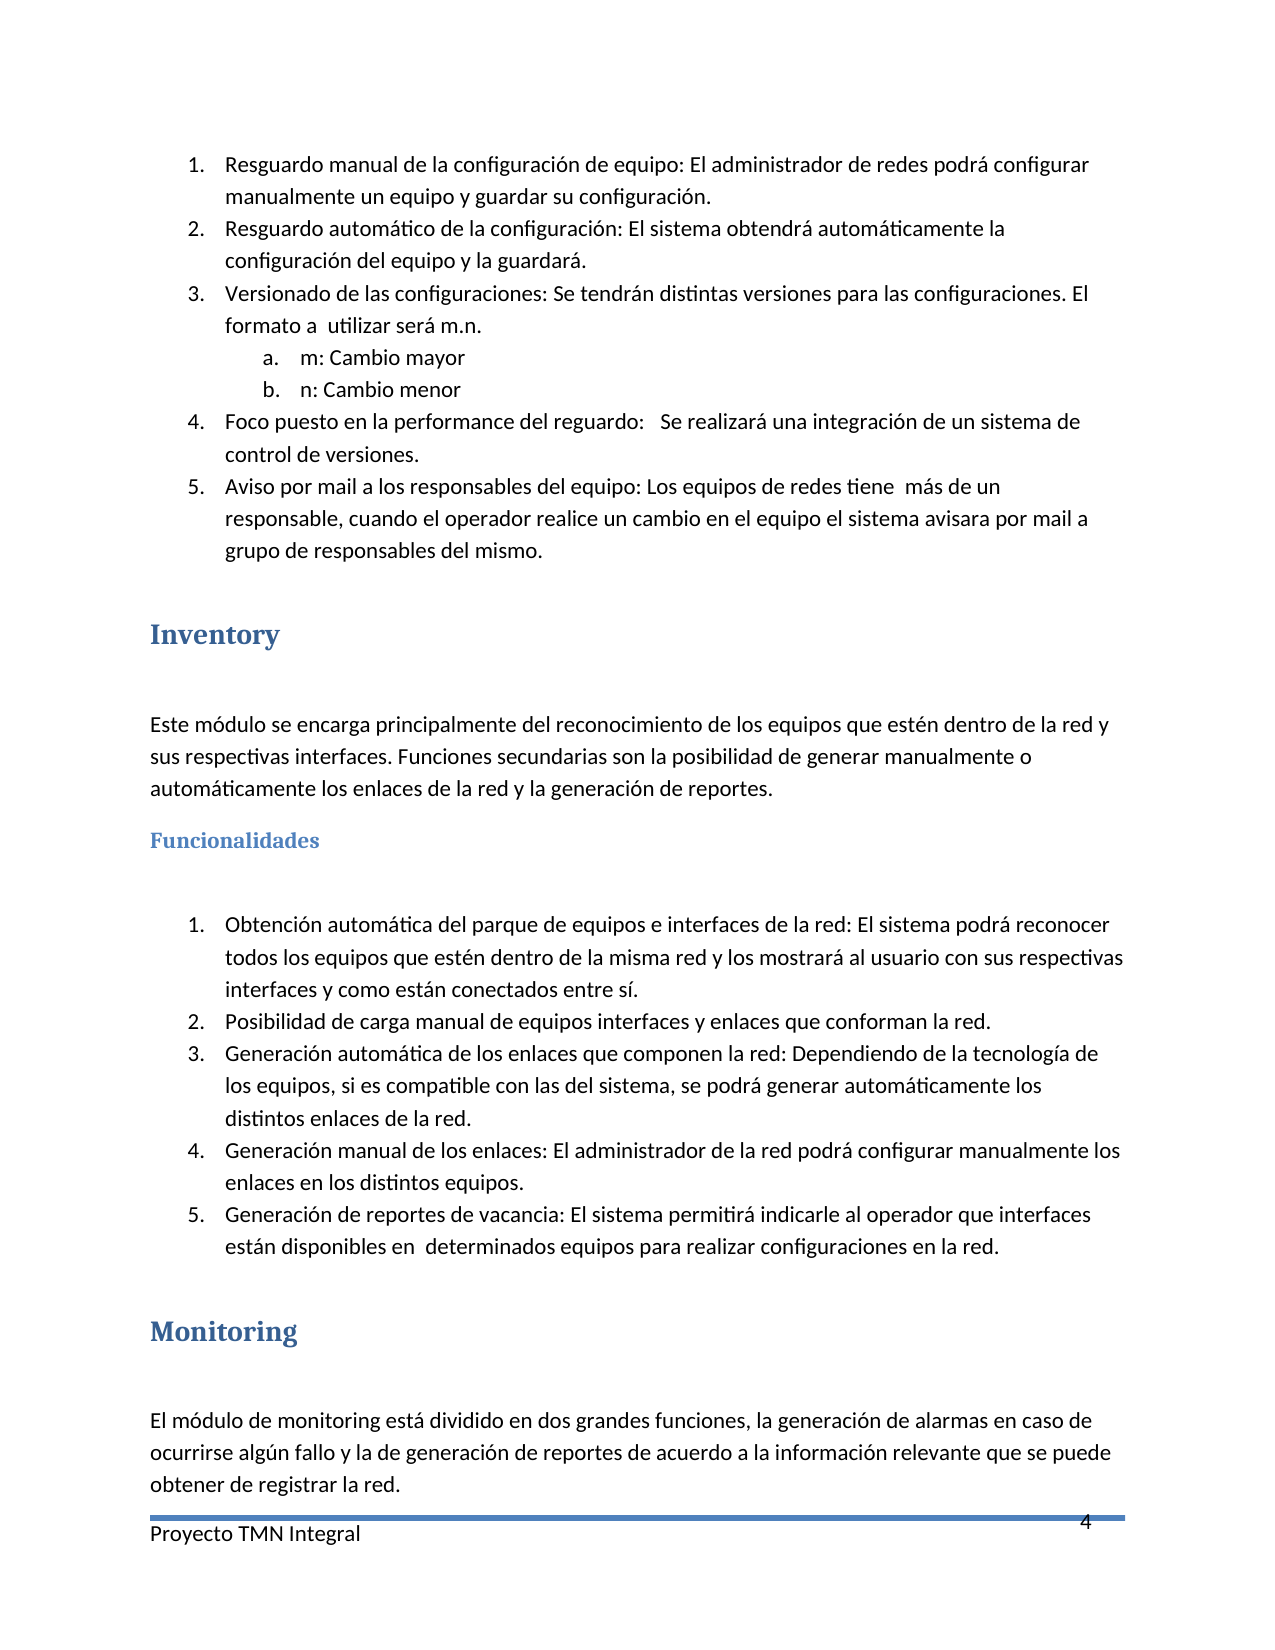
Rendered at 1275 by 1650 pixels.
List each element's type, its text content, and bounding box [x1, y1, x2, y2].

list m: Cambio mayor [262, 343, 1125, 371]
list Foco puesto en la performance del reguardo: Se realizará una integración de un sistema de control de versiones. [187, 407, 1125, 468]
subtitle Inventory [150, 618, 1125, 652]
list Aviso por mail a los responsables del equipo: Los equipos de redes tiene más de un responsable, cuando el operador realice un cambio en el equipo el sistema avisara por mail a grupo de responsables del mismo. [187, 472, 1125, 564]
list Resguardo automático de la configuración: El sistema obtendrá automáticamente la configuración del equipo y la guardará. [187, 214, 1125, 274]
list Obtención automática del parque de equipos e interfaces de la red: El sistema podrá reconocer todos los equipos que estén dentro de la misma red y los mostrará al usuario con sus respectivas interfaces y como están conectados entre sí. [187, 911, 1125, 1003]
text El módulo de monitoring está dividido en dos grandes funciones, la generación de alarmas en caso de ocurrirse algún fallo y la de generación de reportes de acuerdo a la información relevante que se puede obtener de registrar la red. [150, 1406, 1125, 1499]
list Generación automática de los enlaces que componen la red: Dependiendo de la tecnología de los equipos, si es compatible con las del sistema, se podrá generar automáticamente los distintos enlaces de la red. [187, 1039, 1125, 1132]
subtitle Monitoring [150, 1315, 1125, 1348]
list Generación de reportes de vacancia: El sistema permitirá indicarle al operador que interfaces están disponibles en determinados equipos para realizar configuraciones en la red. [187, 1200, 1125, 1261]
subtitle Funcionalidades [150, 827, 1125, 854]
list n: Cambio menor [262, 375, 1125, 403]
list Posibilidad de carga manual de equipos interfaces y enlaces que conforman la red. [187, 1007, 1125, 1035]
list Generación manual de los enlaces: El administrador de la red podrá configurar manualmente los enlaces en los distintos equipos. [187, 1136, 1125, 1196]
list Resguardo manual de la configuración de equipo: El administrador de redes podrá configurar manualmente un equipo y guardar su configuración. [187, 150, 1125, 210]
list Versionado de las configuraciones: Se tendrán distintas versiones para las configuraciones. El formato a utilizar será m.n. [187, 279, 1125, 339]
text Este módulo se encarga principalmente del reconocimiento de los equipos que estén dentro de la red y sus respectivas interfaces. Funciones secundarias son la posibilidad de generar manualmente o automáticamente los enlaces de la red y la generación de reportes. [150, 710, 1125, 802]
